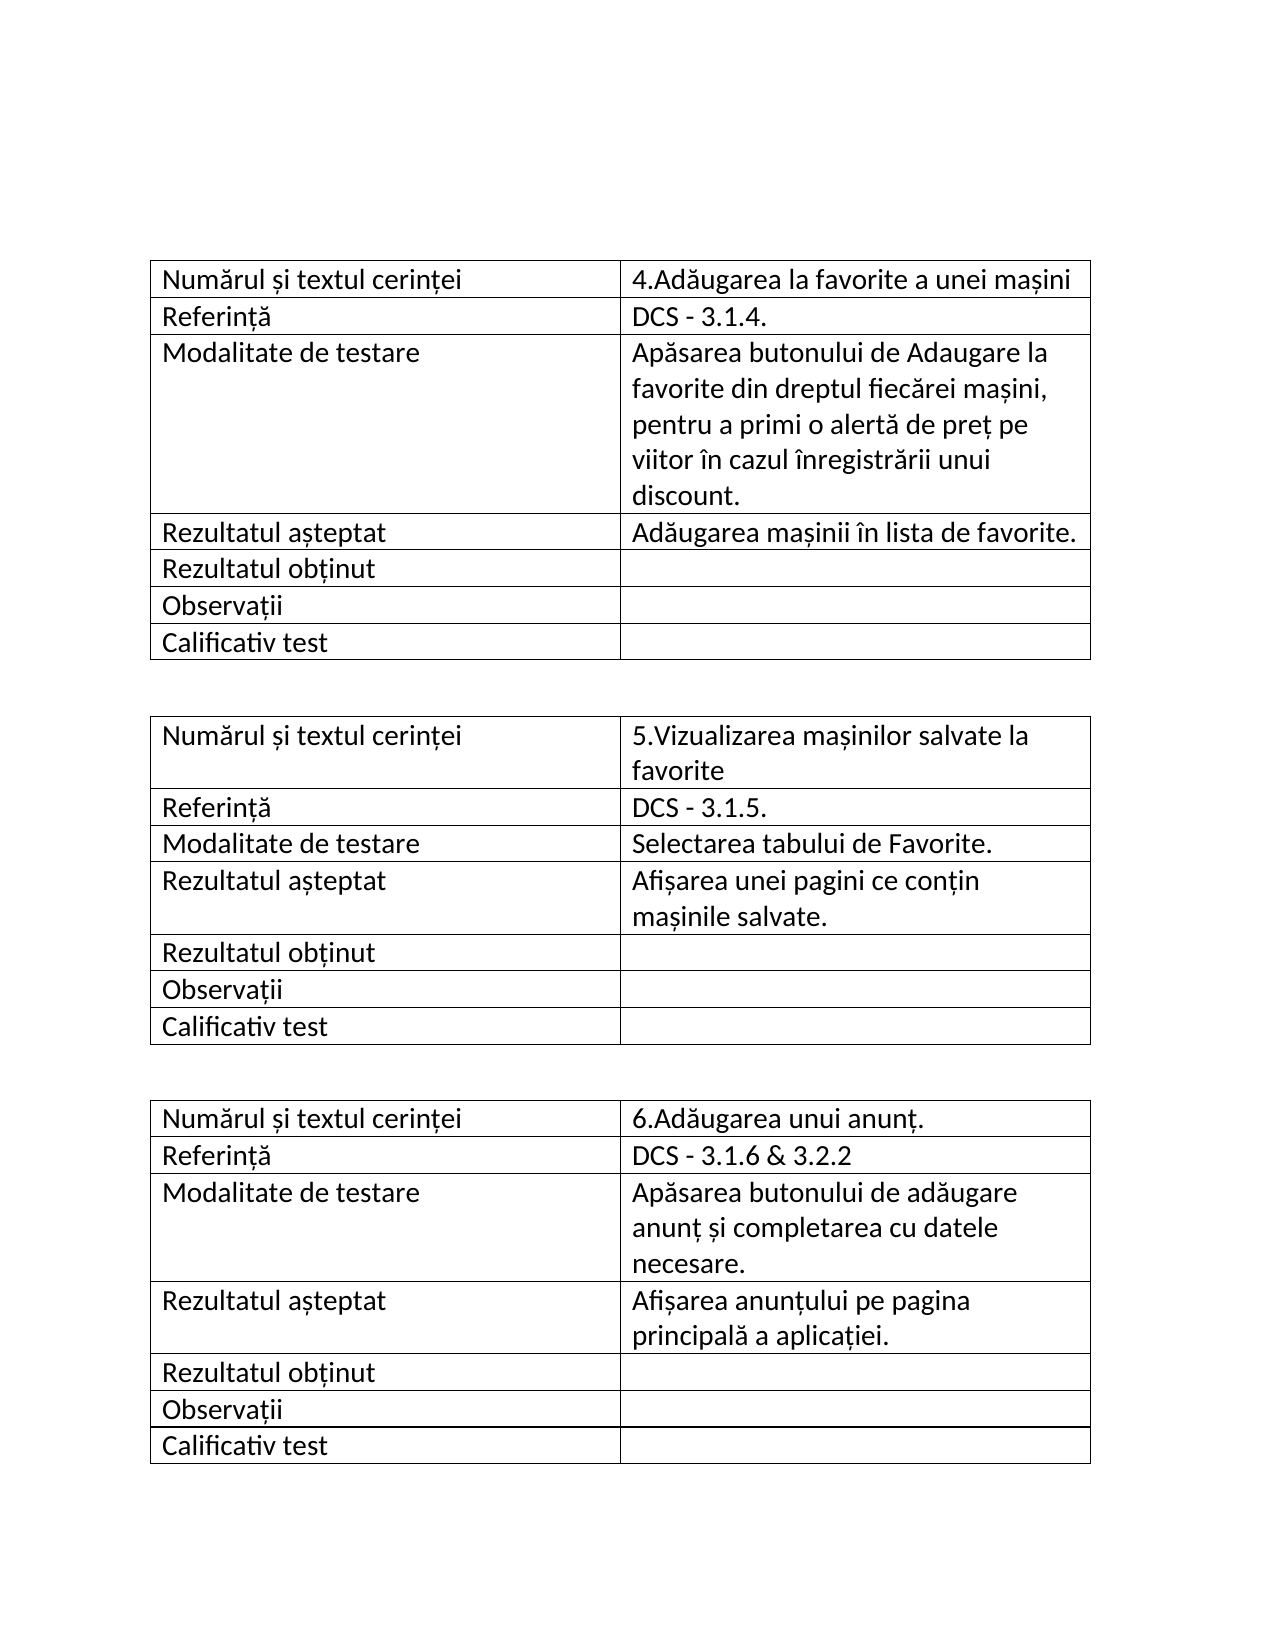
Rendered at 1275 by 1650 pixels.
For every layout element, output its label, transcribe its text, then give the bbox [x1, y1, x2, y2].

table_cell [621, 587, 1090, 623]
table_cell Calificativ test [151, 624, 620, 659]
table_cell [621, 550, 1090, 586]
table_cell Observații [151, 971, 620, 1007]
table_cell Rezultatul obținut [151, 935, 620, 970]
table_cell Modalitate de testare [151, 826, 620, 861]
table_cell DCS - 3.1.5. [621, 789, 1090, 824]
table_cell Observații [151, 587, 620, 623]
table_cell [621, 1354, 1090, 1390]
table_header 5.Vizualizarea mașinilor salvate la favorite [621, 717, 1090, 788]
table_cell Calificativ test [151, 1008, 620, 1043]
table_cell Referință [151, 298, 620, 333]
table_cell [621, 1008, 1090, 1043]
table_cell Afișarea anunțului pe pagina principală a aplicației. [621, 1282, 1090, 1353]
table_header 4.Adăugarea la favorite a unei mașini [621, 261, 1090, 297]
table_cell Rezultatul obținut [151, 550, 620, 586]
table_cell Rezultatul așteptat [151, 862, 620, 933]
table_cell Adăugarea mașinii în lista de favorite. [621, 514, 1090, 549]
table_cell Calificativ test [151, 1428, 620, 1463]
table_cell Selectarea tabului de Favorite. [621, 826, 1090, 861]
table_cell Observații [151, 1391, 620, 1426]
table_cell Referință [151, 789, 620, 824]
table_cell DCS - 3.1.6 & 3.2.2 [621, 1137, 1090, 1173]
table_cell Rezultatul așteptat [151, 514, 620, 549]
table_cell Apăsarea butonului de Adaugare la favorite din dreptul fiecărei mașini, pentru a primi o alertă de preț pe viitor în cazul înregistrării unui discount. [621, 335, 1090, 513]
table_header Numărul și textul cerinței [151, 261, 620, 297]
table_cell Rezultatul așteptat [151, 1282, 620, 1353]
table_cell [621, 624, 1090, 659]
table_cell Modalitate de testare [151, 1174, 620, 1281]
table_cell Modalitate de testare [151, 335, 620, 513]
table_cell Rezultatul obținut [151, 1354, 620, 1390]
table_cell Referință [151, 1137, 620, 1173]
table_header Numărul și textul cerinței [151, 717, 620, 788]
table_cell [621, 1428, 1090, 1463]
table_cell Afișarea unei pagini ce conțin mașinile salvate. [621, 862, 1090, 933]
table_header 6.Adăugarea unui anunț. [621, 1101, 1090, 1136]
table_header Numărul și textul cerinței [151, 1101, 620, 1136]
table_cell [621, 971, 1090, 1007]
table_cell DCS - 3.1.4. [621, 298, 1090, 333]
table_cell [621, 1391, 1090, 1426]
table_cell Apăsarea butonului de adăugare anunț și completarea cu datele necesare. [621, 1174, 1090, 1281]
table_cell [621, 935, 1090, 970]
